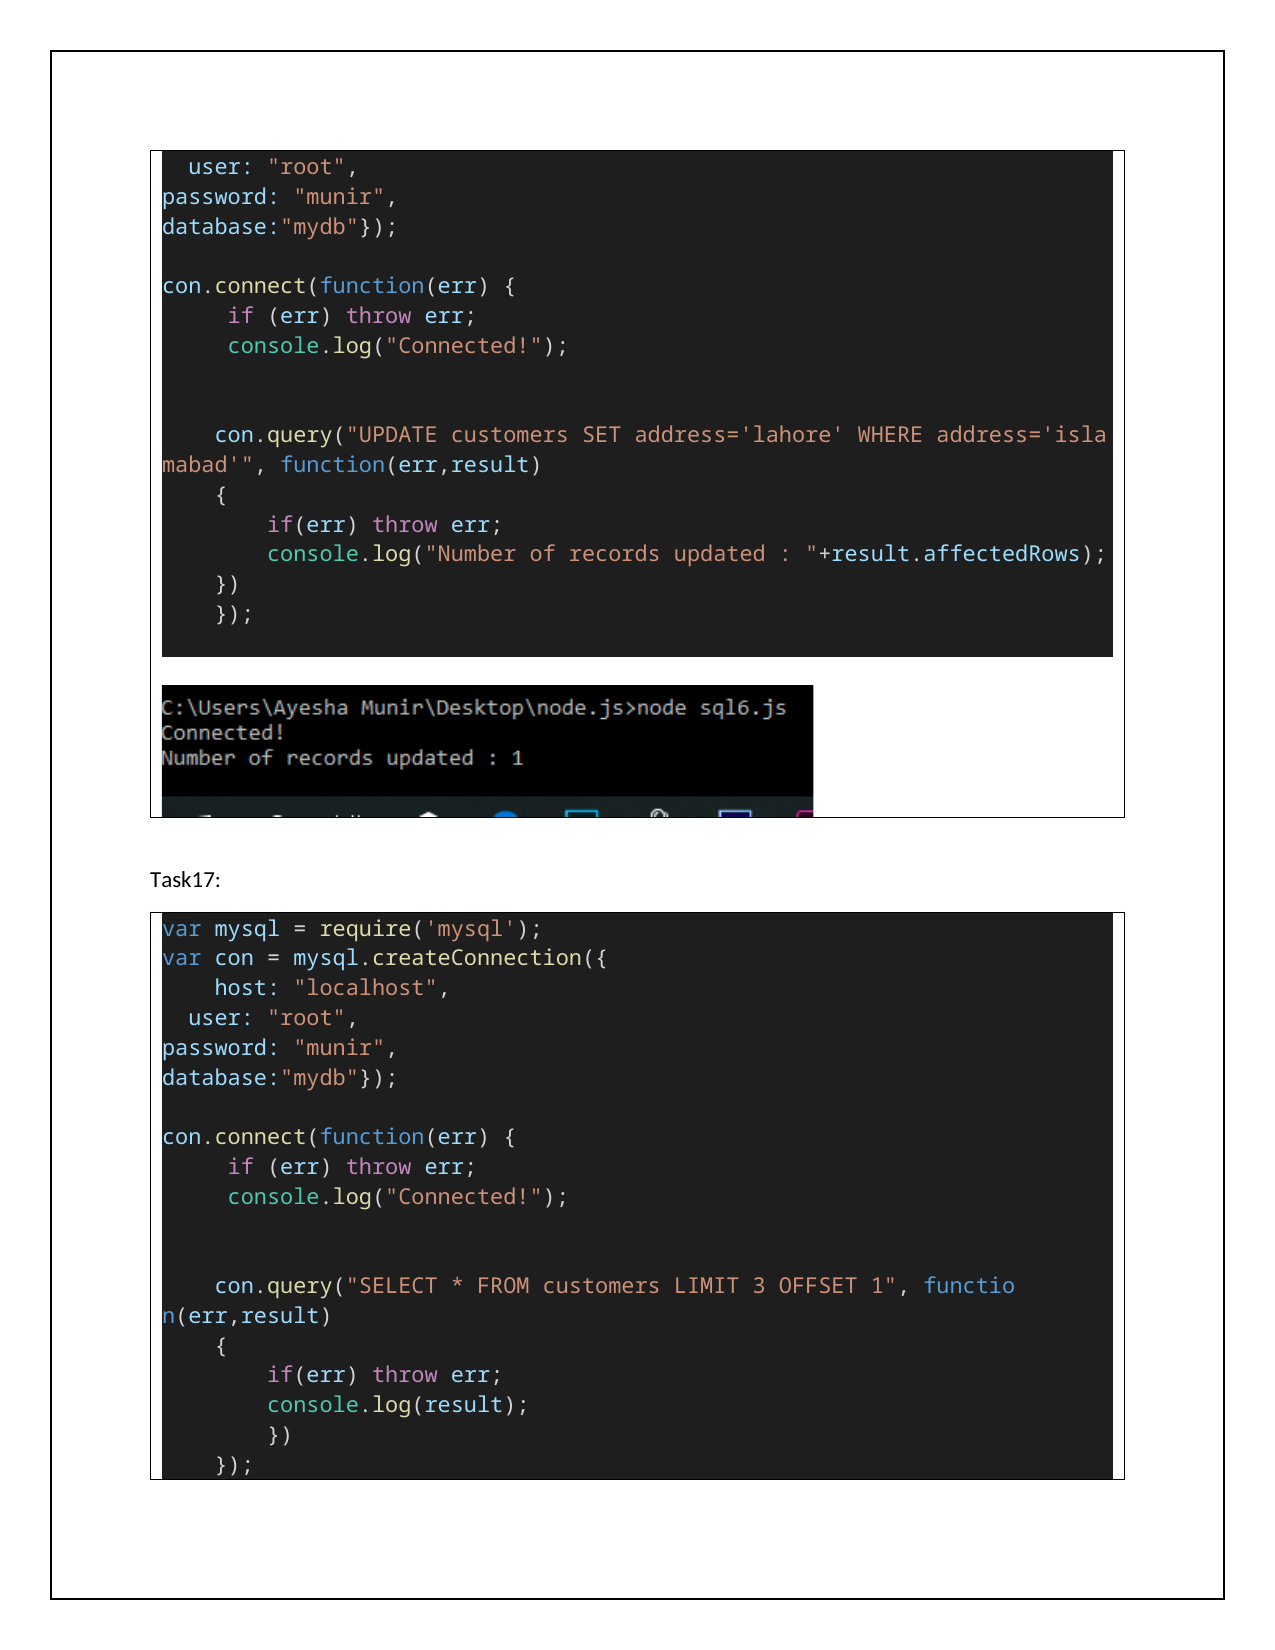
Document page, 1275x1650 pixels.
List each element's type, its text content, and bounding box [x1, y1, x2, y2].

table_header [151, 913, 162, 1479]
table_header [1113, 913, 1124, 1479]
text Task17: [150, 865, 1125, 893]
picture [161, 685, 814, 817]
